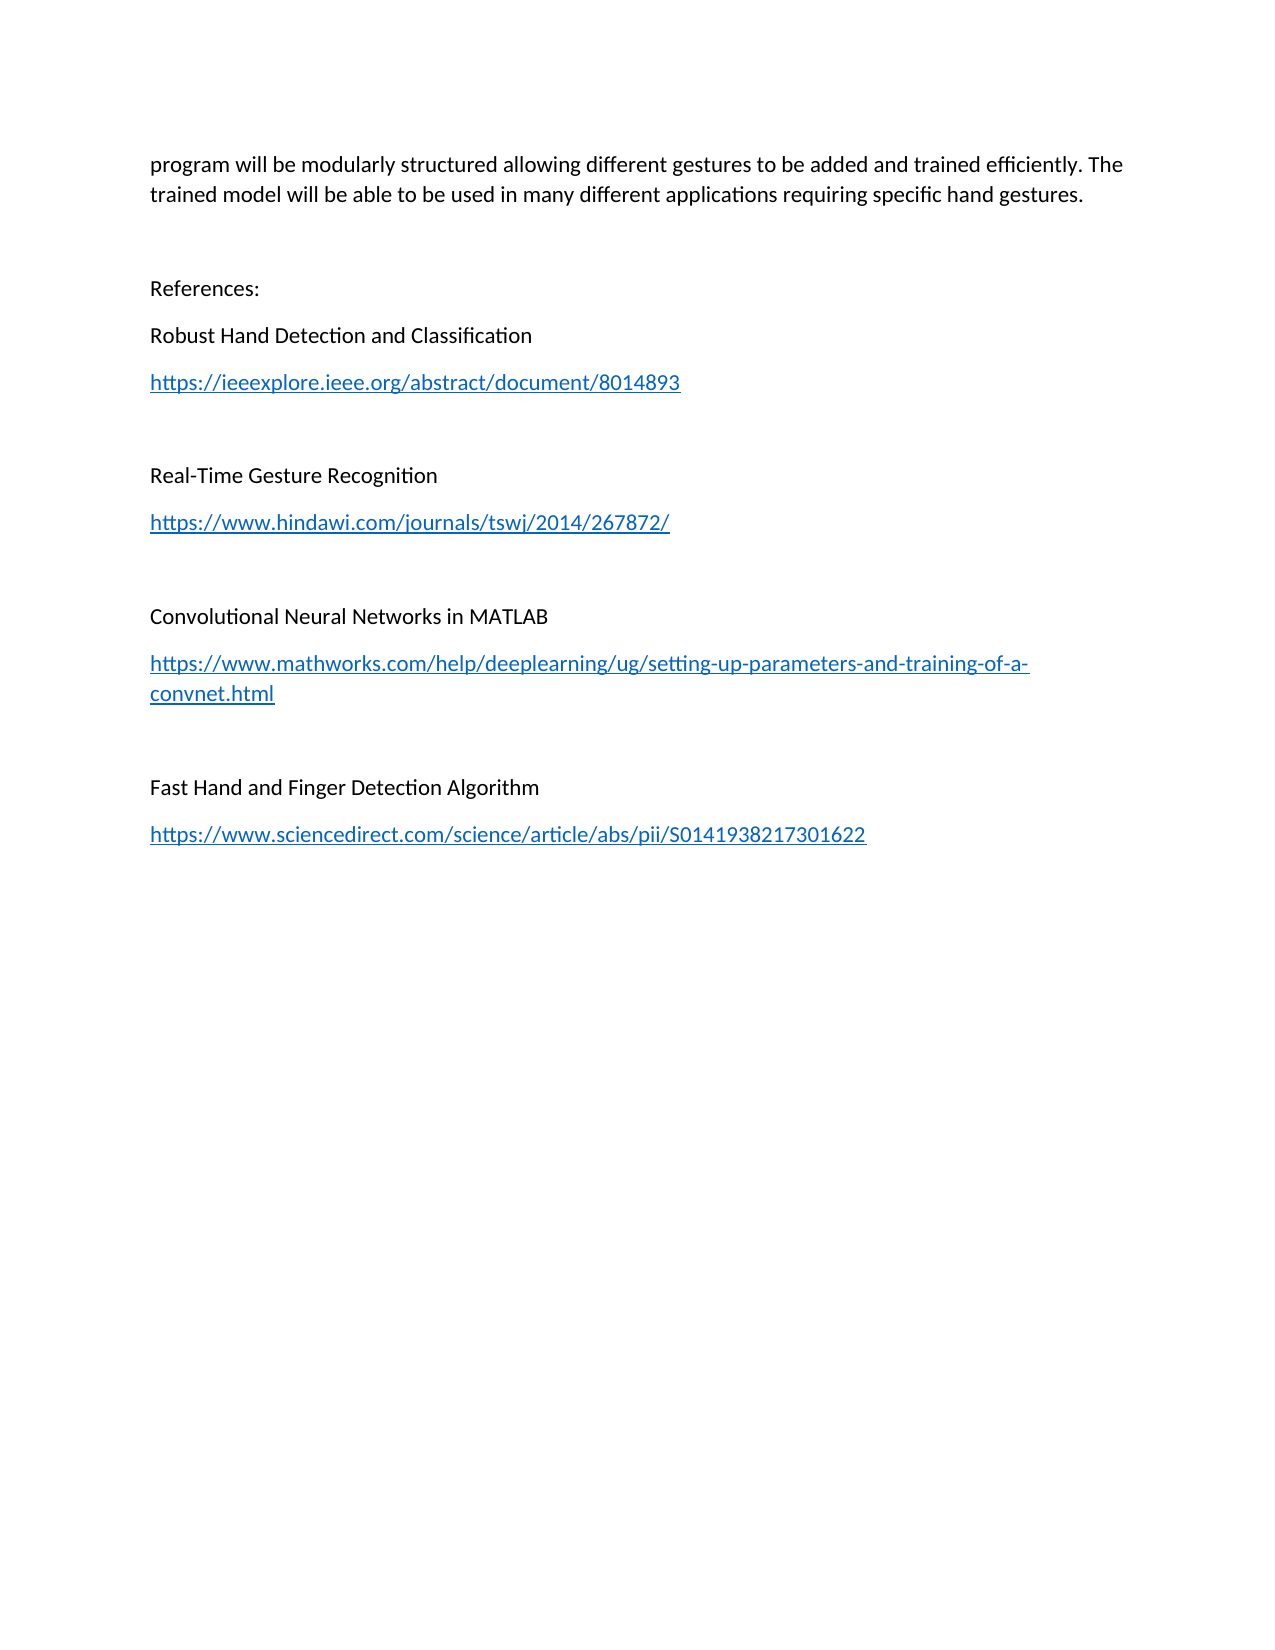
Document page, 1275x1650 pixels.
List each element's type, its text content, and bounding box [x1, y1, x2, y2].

text Convolutional Neural Networks in MATLAB [150, 602, 1125, 630]
text Fast Hand and Finger Detection Algorithm [150, 773, 1125, 801]
text Real-Time Gesture Recognition [150, 461, 1125, 489]
text https://www.mathworks.com/help/deeplearning/ug/setting-up-parameters-and-training-of-a-convnet.html [150, 649, 1125, 707]
text https://www.hindawi.com/journals/tswj/2014/267872/ [150, 508, 1125, 536]
text https://ieeexplore.ieee.org/abstract/document/8014893 [150, 368, 1125, 396]
text References: [150, 274, 1125, 302]
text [150, 150, 1125, 208]
text Robust Hand Detection and Classification [150, 321, 1125, 349]
text https://www.sciencedirect.com/science/article/abs/pii/S0141938217301622 [150, 820, 1125, 848]
